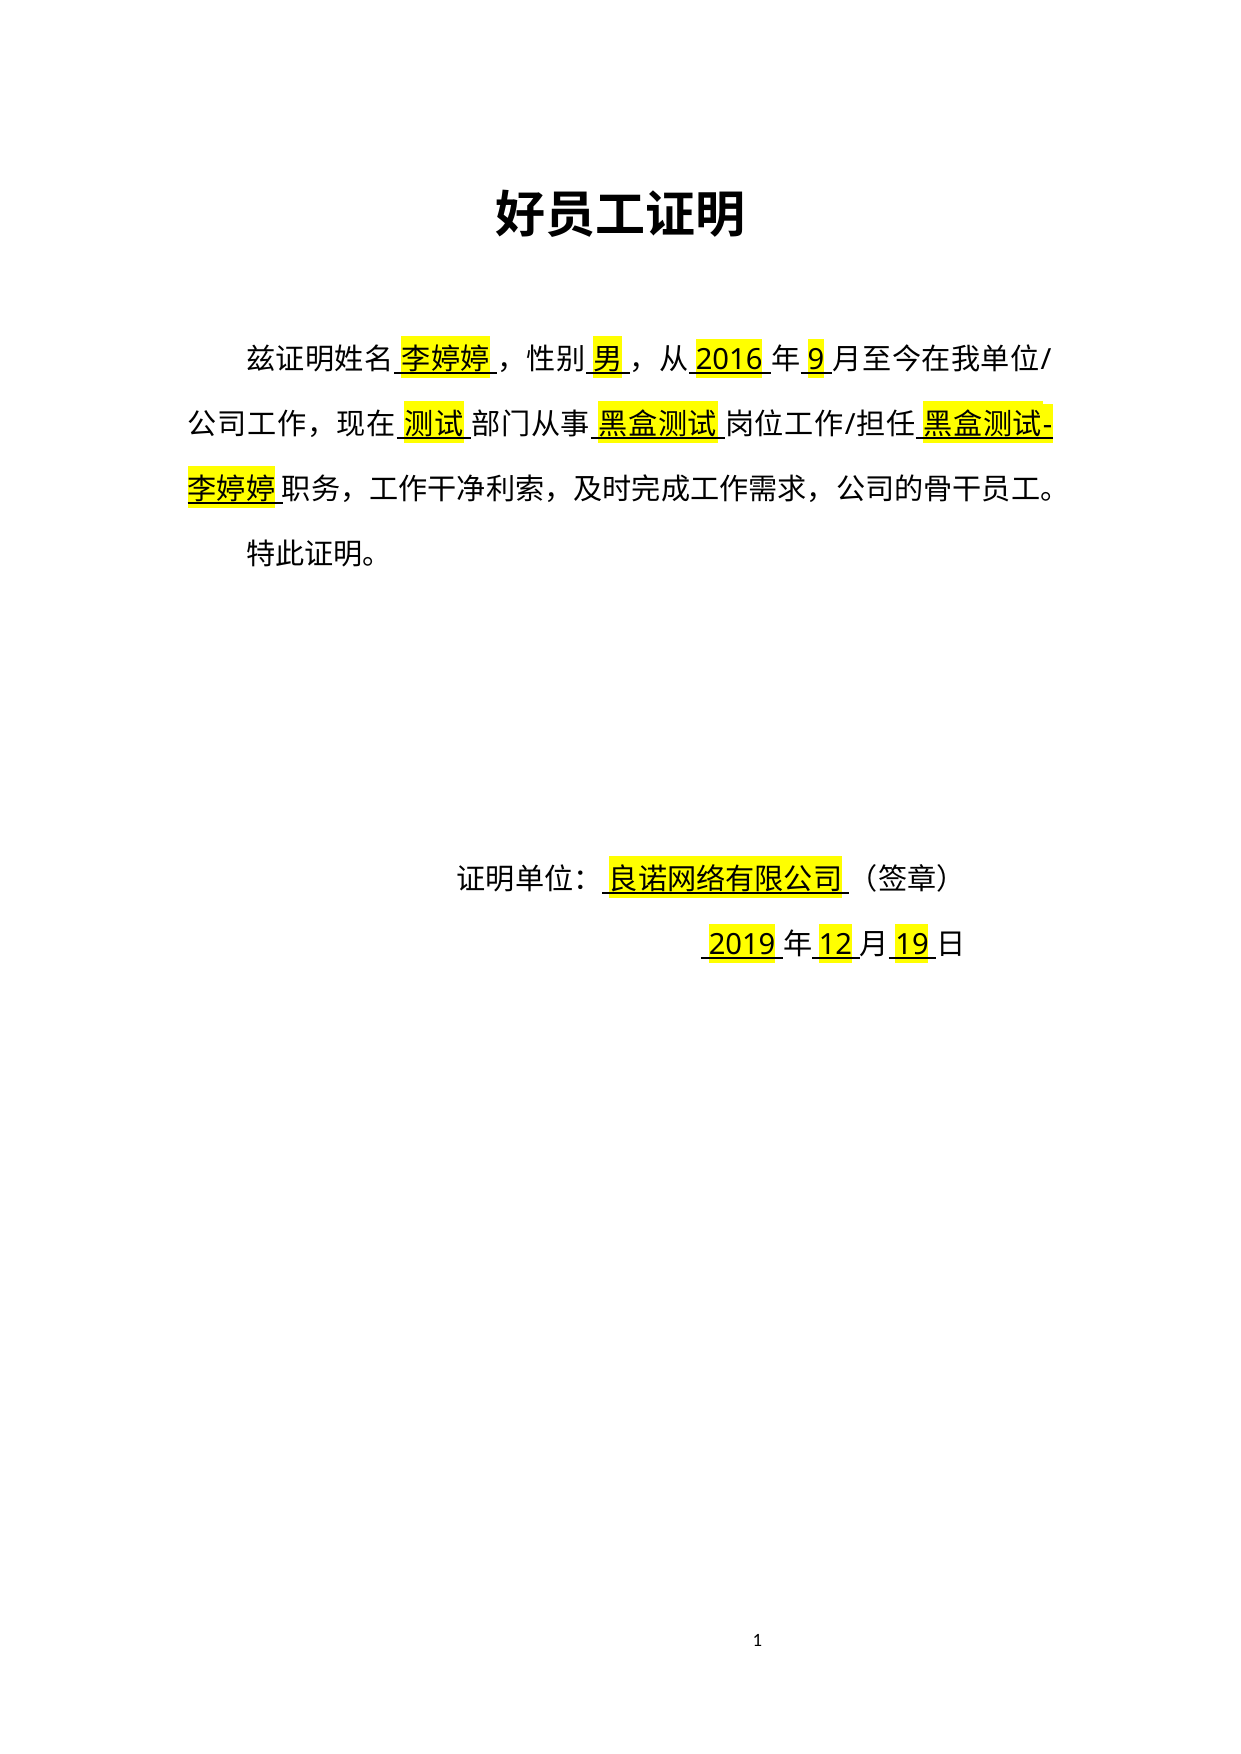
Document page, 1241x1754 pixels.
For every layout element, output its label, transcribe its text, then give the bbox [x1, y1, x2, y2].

text 好员工证明 [187, 162, 1053, 259]
text 兹证明姓名 李婷婷 ，性别 男 ，从 2016 年 9 月至今在我单位/公司工作，现在 测试 部门从事 黑盒测试 岗位工作/担任 黑盒测试-李婷婷 职务，工作干净利索，及时完成工作需求，公司的骨干员工。 [187, 324, 1053, 519]
text 2019 年 12 月 19 日 [187, 909, 965, 974]
text 证明单位： 良诺网络有限公司 （签章） [187, 844, 965, 909]
text 特此证明。 [187, 519, 1053, 584]
